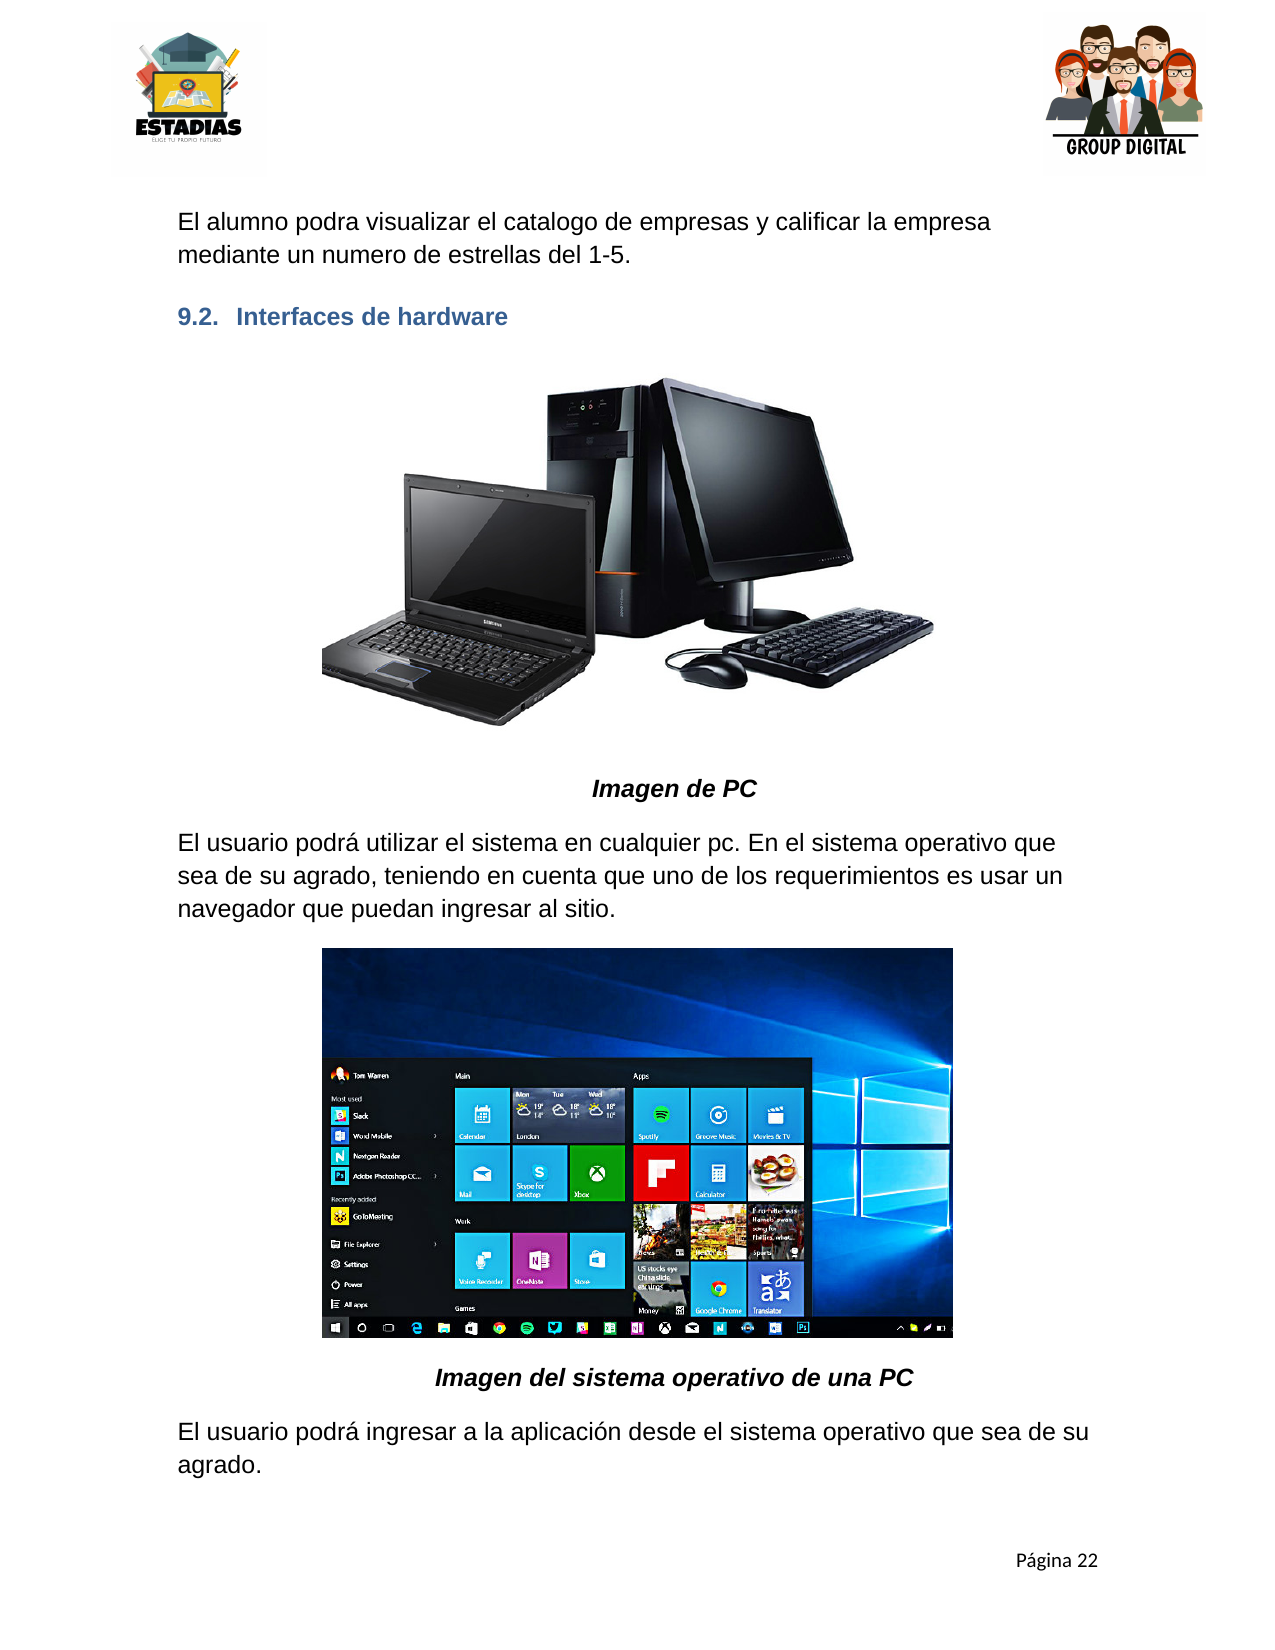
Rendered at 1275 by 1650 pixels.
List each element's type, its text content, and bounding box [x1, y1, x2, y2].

text Imagen de PC [177, 774, 1098, 803]
text El alumno podra visualizar el catalogo de empresas y calificar la empresa mediante un numero de estrellas del 1-5. [177, 207, 1098, 268]
picture [1043, 12, 1206, 176]
text El usuario podrá utilizar el sistema en cualquier pc. En el sistema operativo que sea de su agrado, teniendo en cuenta que uno de los requerimientos es usar un navegador que puedan ingresar al sitio. [177, 828, 1098, 923]
picture [111, 22, 267, 177]
picture [322, 948, 953, 1338]
subtitle Interfaces de hardware [177, 302, 1098, 331]
text Imagen del sistema operativo de una PC [177, 1363, 1098, 1392]
picture [322, 359, 953, 750]
text El usuario podrá ingresar a la aplicación desde el sistema operativo que sea de su agrado. [177, 1417, 1098, 1478]
